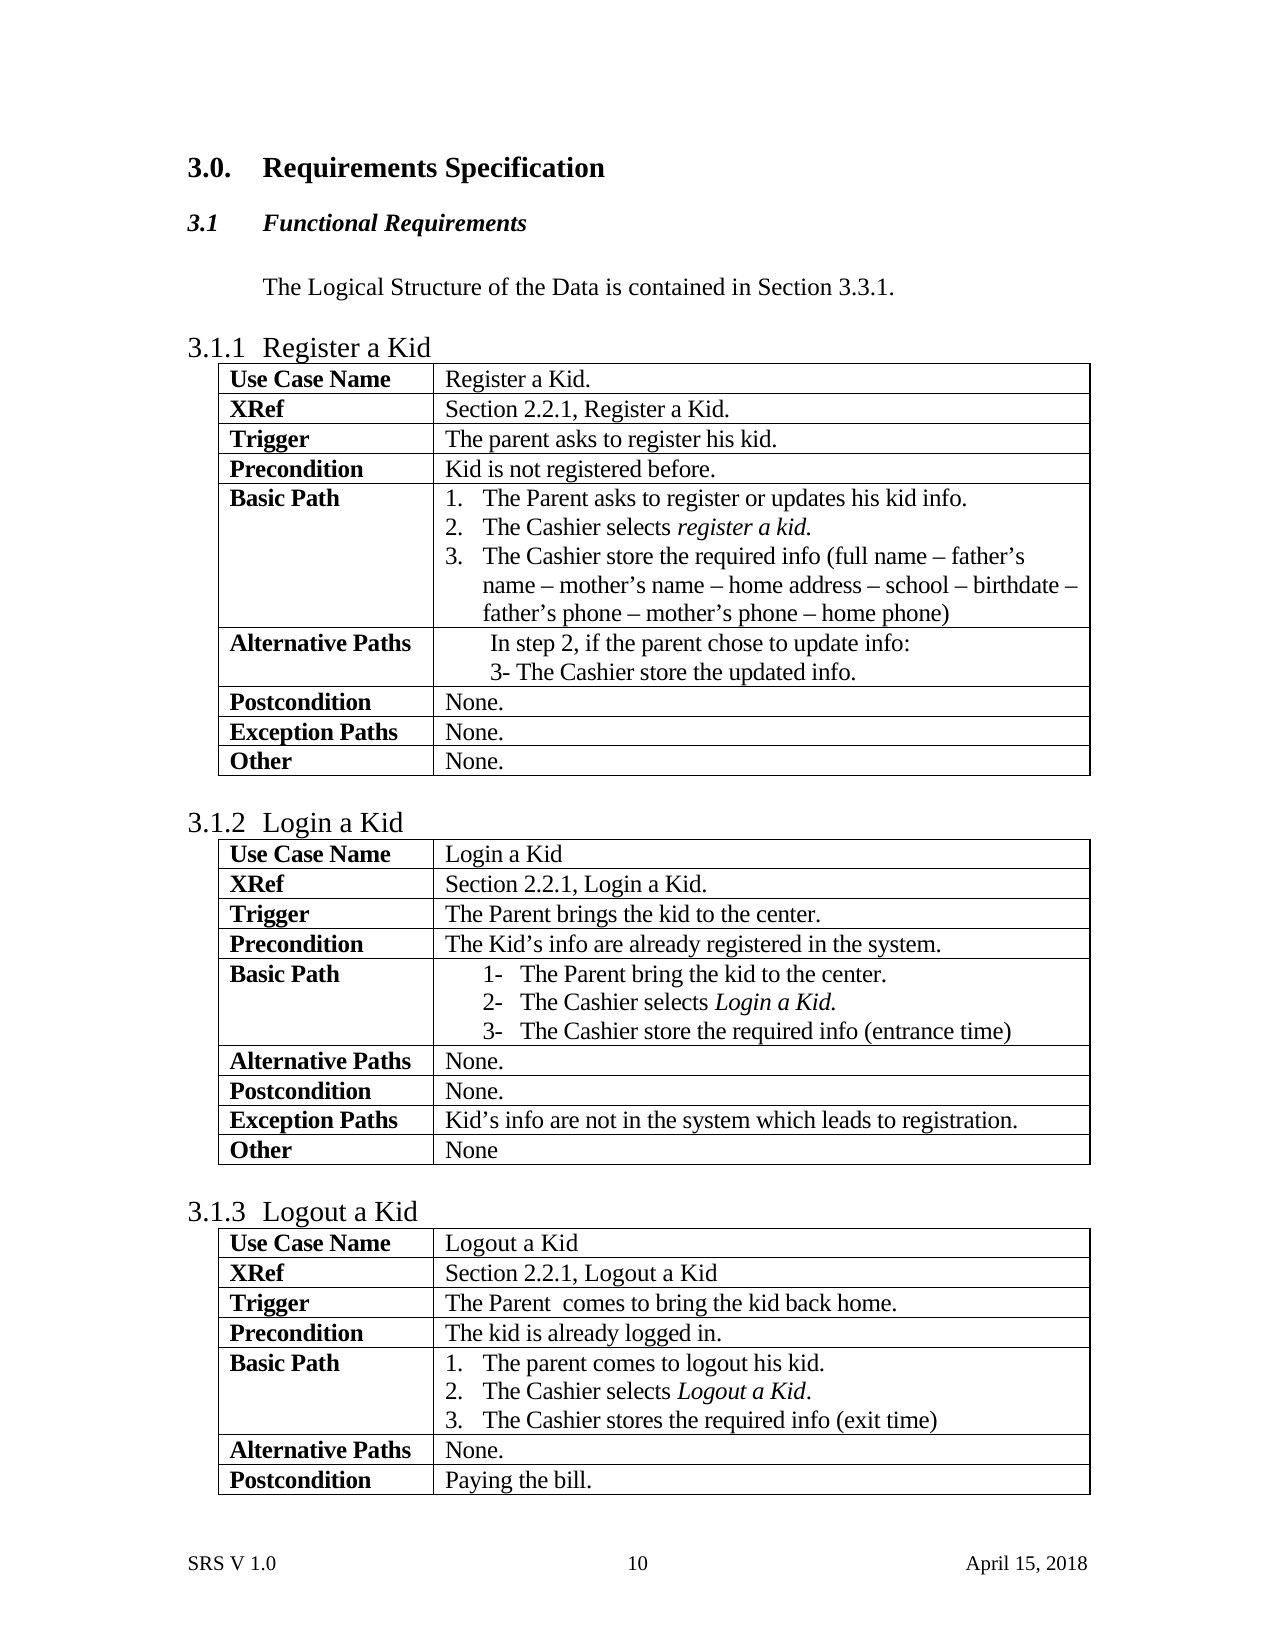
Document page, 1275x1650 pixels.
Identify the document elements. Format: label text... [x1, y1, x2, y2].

table_cell Alternative Paths [219, 1046, 433, 1075]
subtitle 3.0. Requirements Specification [187, 150, 1087, 183]
table_cell In step 2, if the parent chose to update info: 3- The Cashier store the updated info. [434, 628, 1089, 686]
table_cell Exception Paths [219, 1106, 433, 1134]
table_cell Exception Paths [219, 717, 433, 745]
table_cell Kid’s info are not in the system which leads to registration. [434, 1106, 1089, 1134]
table_cell Other [219, 746, 433, 775]
table_cell XRef [219, 1258, 433, 1287]
subtitle 3.1.3 Logout a Kid [187, 1194, 1087, 1227]
table_cell The Kid’s info are already registered in the system. [434, 929, 1089, 958]
table_cell Precondition [219, 1318, 433, 1347]
table_cell Basic Path [219, 1348, 433, 1434]
table_cell None. [434, 746, 1089, 775]
table_header Login a Kid [434, 840, 1089, 868]
table_cell Trigger [219, 899, 433, 928]
table_header Use Case Name [219, 1229, 433, 1257]
subtitle 3.1 Functional Requirements [187, 208, 1087, 237]
table_cell Section 2.2.1, Register a Kid. [434, 394, 1089, 423]
table_cell Kid is not registered before. [434, 454, 1089, 482]
table_header Use Case Name [219, 840, 433, 868]
table_cell Postcondition [219, 1076, 433, 1104]
table_cell XRef [219, 394, 433, 423]
table_cell The parent comes to logout his kid. The Cashier selects Logout a Kid. The Cashier stores the required info (exit time) [434, 1348, 1089, 1434]
table_cell Section 2.2.1, Login a Kid. [434, 869, 1089, 898]
table_cell Alternative Paths [219, 1435, 433, 1464]
table_cell Precondition [219, 454, 433, 482]
text The Logical Structure of the Data is contained in Section 3.3.1. [187, 272, 1087, 301]
table_cell None. [434, 1046, 1089, 1075]
table_cell The kid is already logged in. [434, 1318, 1089, 1347]
table_cell The Parent brings the kid to the center. [434, 899, 1089, 928]
table_header Register a Kid. [434, 364, 1089, 393]
table_cell Postcondition [219, 1465, 433, 1493]
table_cell None. [434, 687, 1089, 716]
table_cell Basic Path [219, 959, 433, 1045]
subtitle 3.1.2 Login a Kid [187, 805, 1087, 838]
table_cell None. [434, 1435, 1089, 1464]
table_cell Trigger [219, 1288, 433, 1317]
table_cell Section 2.2.1, Logout a Kid [434, 1258, 1089, 1287]
table_cell Alternative Paths [219, 628, 433, 686]
table_cell Postcondition [219, 687, 433, 716]
table_cell None. [434, 1076, 1089, 1104]
table_header Logout a Kid [434, 1229, 1089, 1257]
subtitle 3.1.1 Register a Kid [187, 330, 1087, 363]
table_cell XRef [219, 869, 433, 898]
table_cell Trigger [219, 424, 433, 453]
table_cell Basic Path [219, 484, 433, 627]
table_cell None [434, 1135, 1089, 1164]
table_cell The Parent asks to register or updates his kid info. The Cashier selects register a kid. The Cashier store the required info (full name – father’s name – mother’s name – home address – school – birthdate – father’s phone – mother’s phone – home phone) [434, 484, 1089, 627]
table_cell None. [434, 717, 1089, 745]
table_cell Other [219, 1135, 433, 1164]
table_header Use Case Name [219, 364, 433, 393]
table_cell Paying the bill. [434, 1465, 1089, 1493]
table_cell The parent asks to register his kid. [434, 424, 1089, 453]
table_cell The Parent comes to bring the kid back home. [434, 1288, 1089, 1317]
table_cell The Parent bring the kid to the center. The Cashier selects Login a Kid. The Cashier store the required info (entrance time) [434, 959, 1089, 1045]
table_cell Precondition [219, 929, 433, 958]
